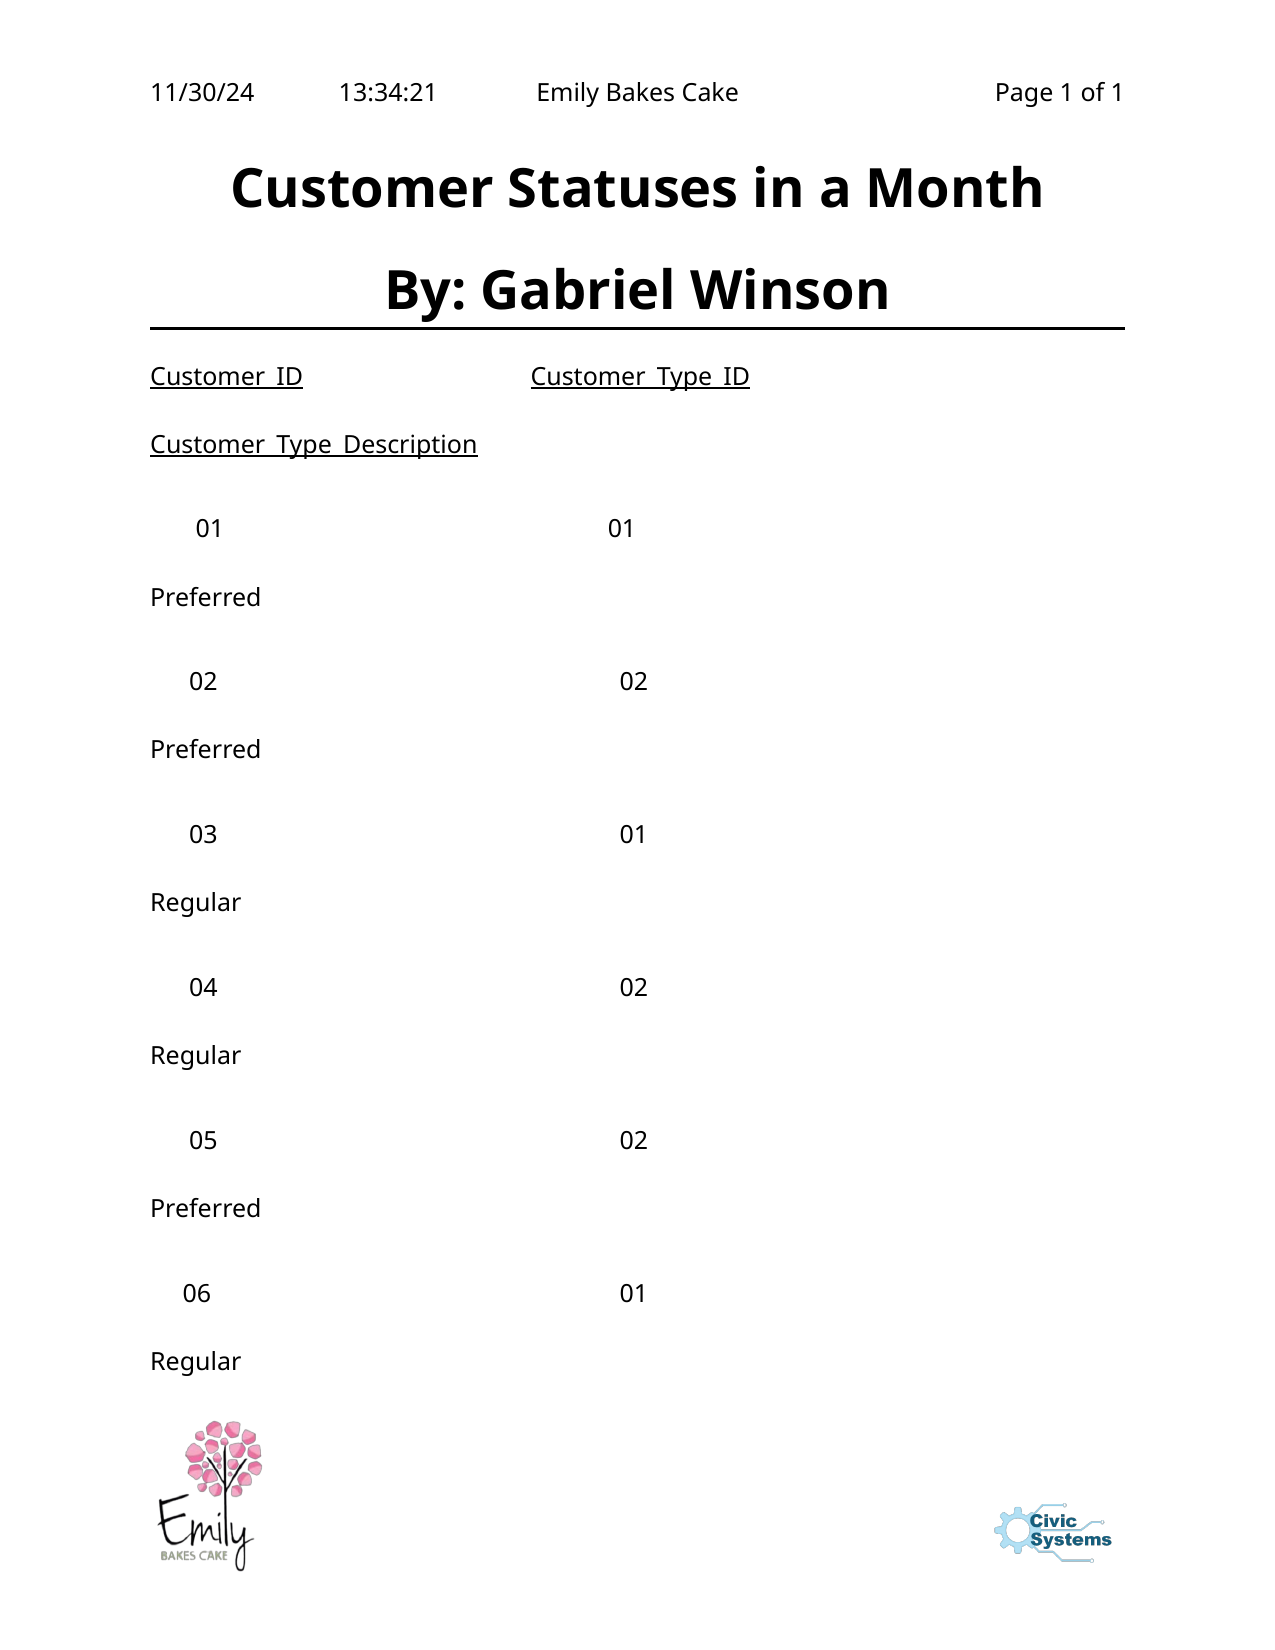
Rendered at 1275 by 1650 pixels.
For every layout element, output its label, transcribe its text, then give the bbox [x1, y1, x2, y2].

text Customer_ID Customer_Type_ID Customer_Type_Description [150, 358, 1125, 460]
text Customer Statuses in a Month [150, 150, 1125, 224]
text 05 02 Preferred [150, 1123, 1125, 1225]
picture [989, 1491, 1125, 1575]
text By: Gabriel Winson [150, 251, 1125, 327]
picture [150, 1418, 270, 1575]
text 06 01 Regular [150, 1276, 1125, 1378]
text 03 01 Regular [150, 817, 1125, 919]
text 01 01 Preferred [150, 511, 1125, 613]
text 02 02 Preferred [150, 664, 1125, 766]
text 04 02 Regular [150, 970, 1125, 1072]
